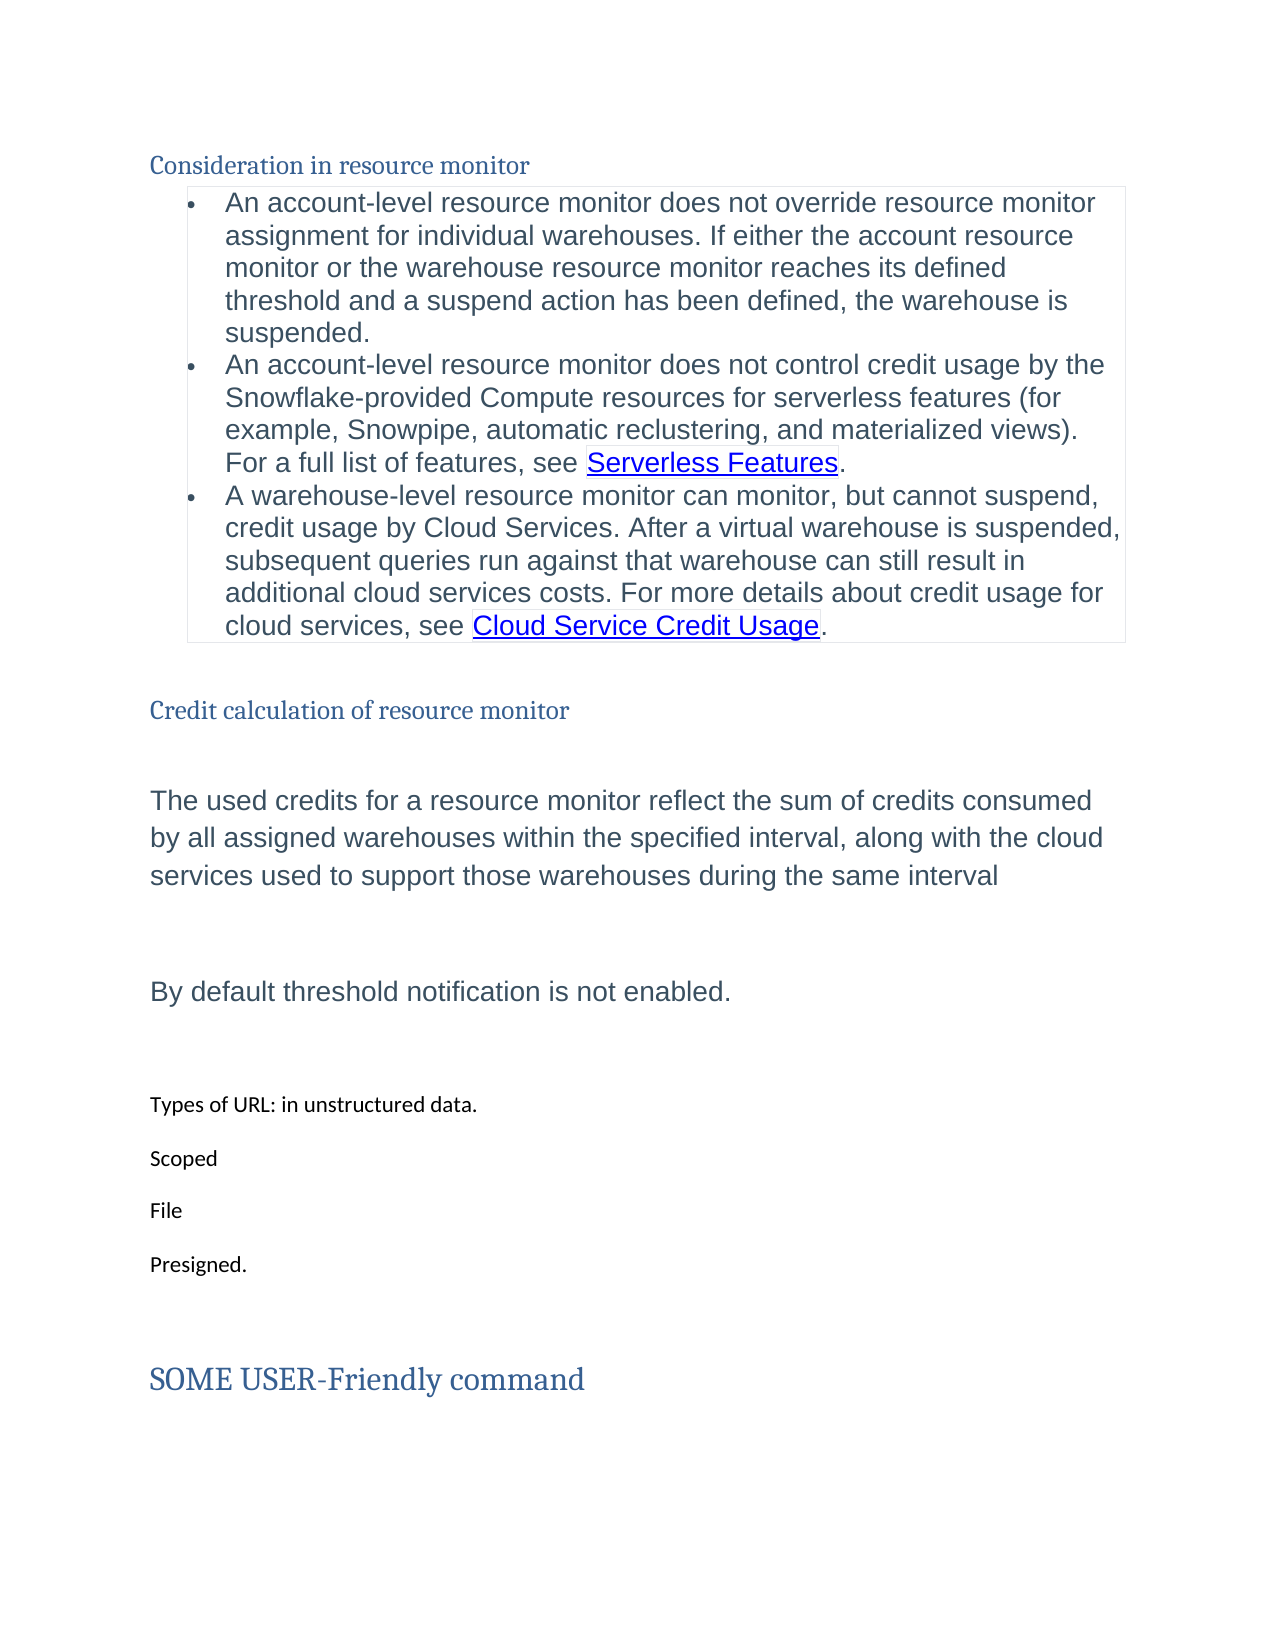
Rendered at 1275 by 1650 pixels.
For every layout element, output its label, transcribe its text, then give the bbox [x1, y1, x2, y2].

list An account-level resource monitor does not override resource monitor assignment for individual warehouses. If either the account resource monitor or the warehouse resource monitor reaches its defined threshold and a suspend action has been defined, the warehouse is suspended. [188, 187, 1125, 348]
text File [150, 1197, 1125, 1225]
list An account-level resource monitor does not control credit usage by the Snowflake-provided Compute resources for serverless features (for example, Snowpipe, automatic reclustering, and materialized views). For a full list of features, see Serverless Features. [188, 348, 1125, 478]
subtitle Consideration in resource monitor [150, 150, 1125, 181]
subtitle SOME USER-Friendly command [150, 1360, 1125, 1398]
list A warehouse-level resource monitor can monitor, but cannot suspend, credit usage by Cloud Services. After a virtual warehouse is suspended, subsequent queries run against that warehouse can still result in additional cloud services costs. For more details about credit usage for cloud services, see Cloud Service Credit Usage. [188, 478, 1125, 642]
subtitle Credit calculation of resource monitor [150, 695, 1125, 727]
text The used credits for a resource monitor reflect the sum of credits consumed by all assigned warehouses within the specified interval, along with the cloud services used to support those warehouses during the same interval [150, 784, 1125, 891]
text By default threshold notification is not enabled. [150, 974, 1125, 1007]
text Types of URL: in unstructured data. [150, 1091, 1125, 1119]
text Presigned. [150, 1250, 1125, 1278]
text Scoped [150, 1144, 1125, 1172]
